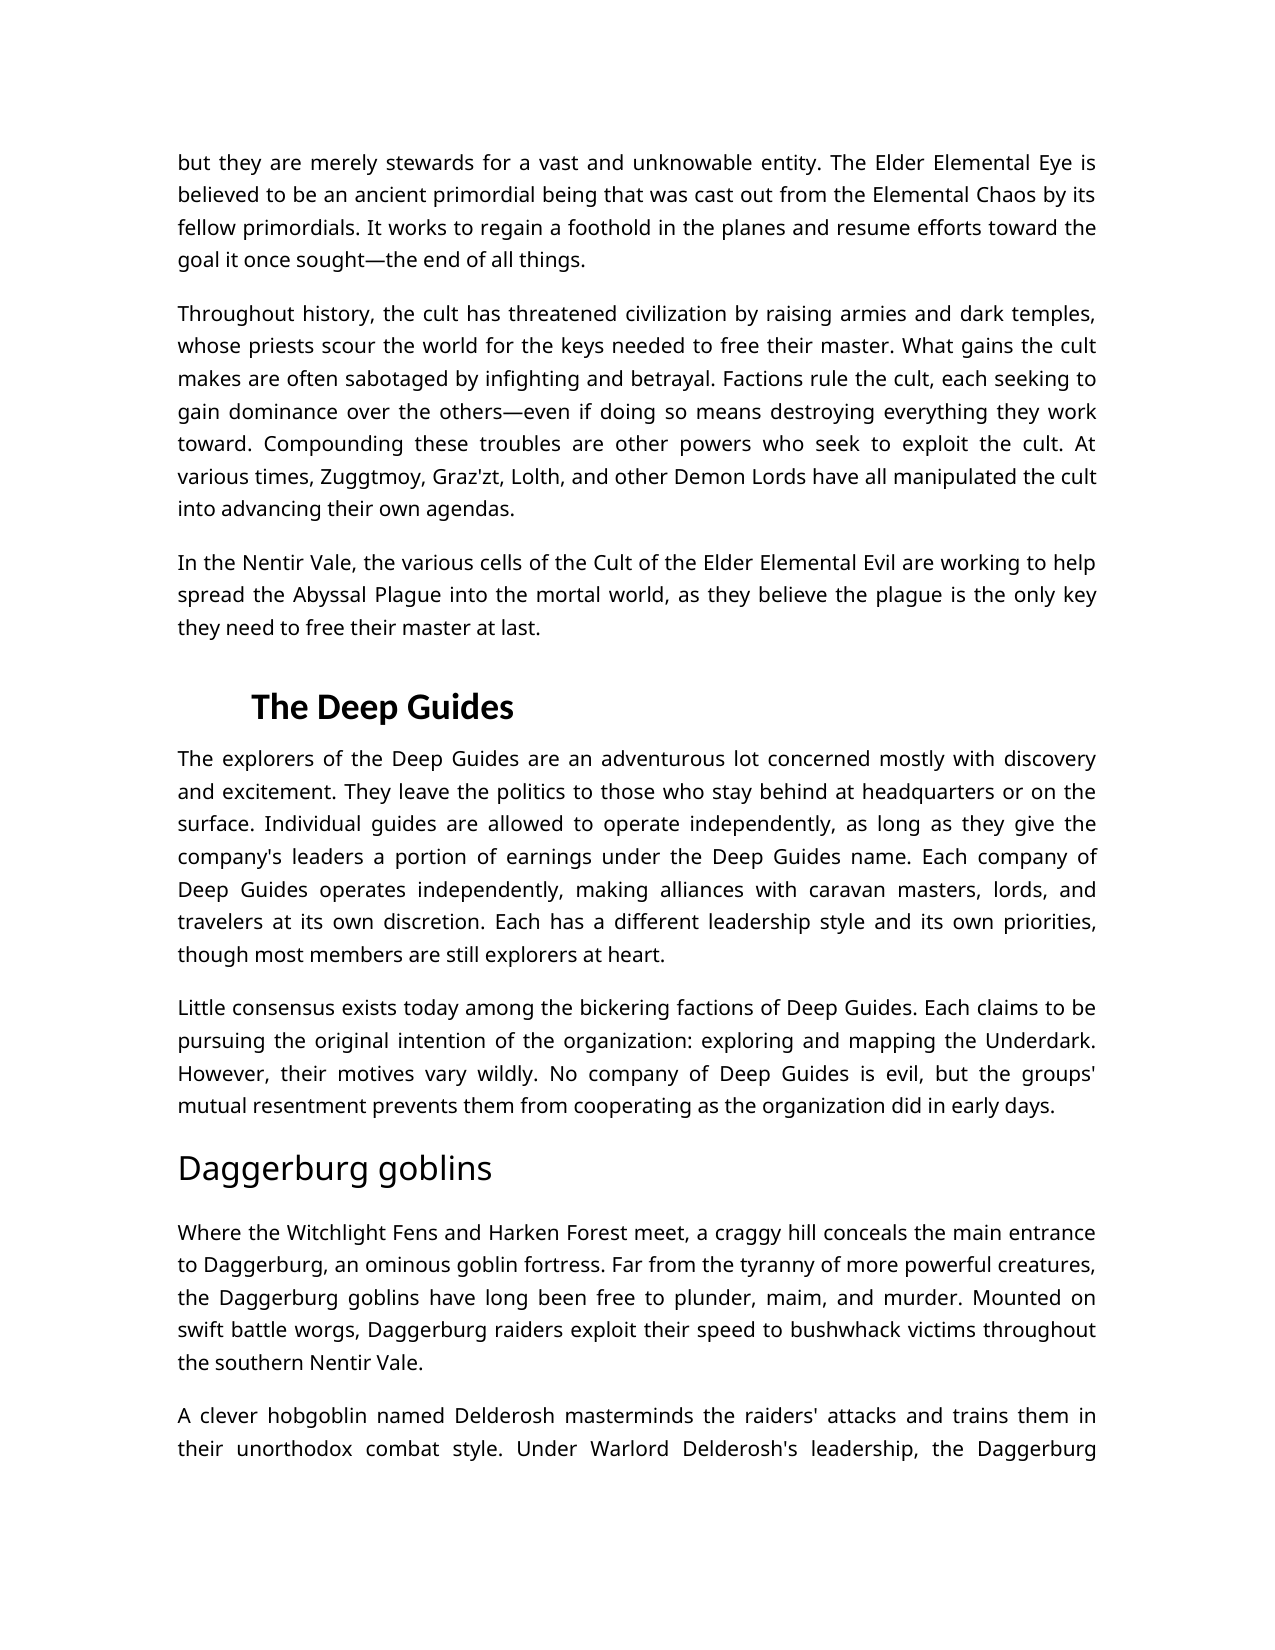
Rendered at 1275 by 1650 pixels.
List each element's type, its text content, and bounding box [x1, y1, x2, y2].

text Throughout history, the cult has threatened civilization by raising armies and dark temples, whose priests scour the world for the keys needed to free their master. What gains the cult makes are often sabotaged by infighting and betrayal. Factions rule the cult, each seeking to gain dominance over the others—even if doing so means destroying everything they work toward. Compounding these troubles are other powers who seek to exploit the cult. At various times, Zuggtmoy, Graz'zt, Lolth, and other Demon Lords have all manipulated the cult into advancing their own agendas. [177, 299, 1098, 523]
text The explorers of the Deep Guides are an adventurous lot concerned mostly with discovery and excitement. They leave the politics to those who stay behind at headquarters or on the surface. Individual guides are allowed to operate independently, as long as they give the company's leaders a portion of earnings under the Deep Guides name. Each company of Deep Guides operates independently, making alliances with caravan masters, lords, and travelers at its own discretion. Each has a different leadership style and its own priorities, though most members are still explorers at heart. [177, 744, 1098, 968]
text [177, 148, 1098, 274]
text In the Nentir Vale, the various cells of the Cult of the Elder Elemental Evil are working to help spread the Abyssal Plague into the mortal world, as they believe the plague is the only key they need to free their master at last. [177, 548, 1098, 642]
text Where the Witchlight Fens and Harken Forest meet, a craggy hill conceals the main entrance to Daggerburg, an ominous goblin fortress. Far from the tyranny of more powerful creatures, the Daggerburg goblins have long been free to plunder, maim, and murder. Mounted on swift battle worgs, Daggerburg raiders exploit their speed to bushwhack victims throughout the southern Nentir Vale. [177, 1218, 1098, 1377]
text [177, 1402, 1098, 1463]
subtitle The Deep Guides [177, 683, 1098, 729]
text Little consensus exists today among the bickering factions of Deep Guides. Each claims to be pursuing the original intention of the organization: exploring and mapping the Underdark. However, their motives vary wildly. No company of Deep Guides is evil, but the groups' mutual resentment prevents them from cooperating as the organization did in early days. [177, 993, 1098, 1120]
text Daggerburg goblins [177, 1145, 1098, 1190]
